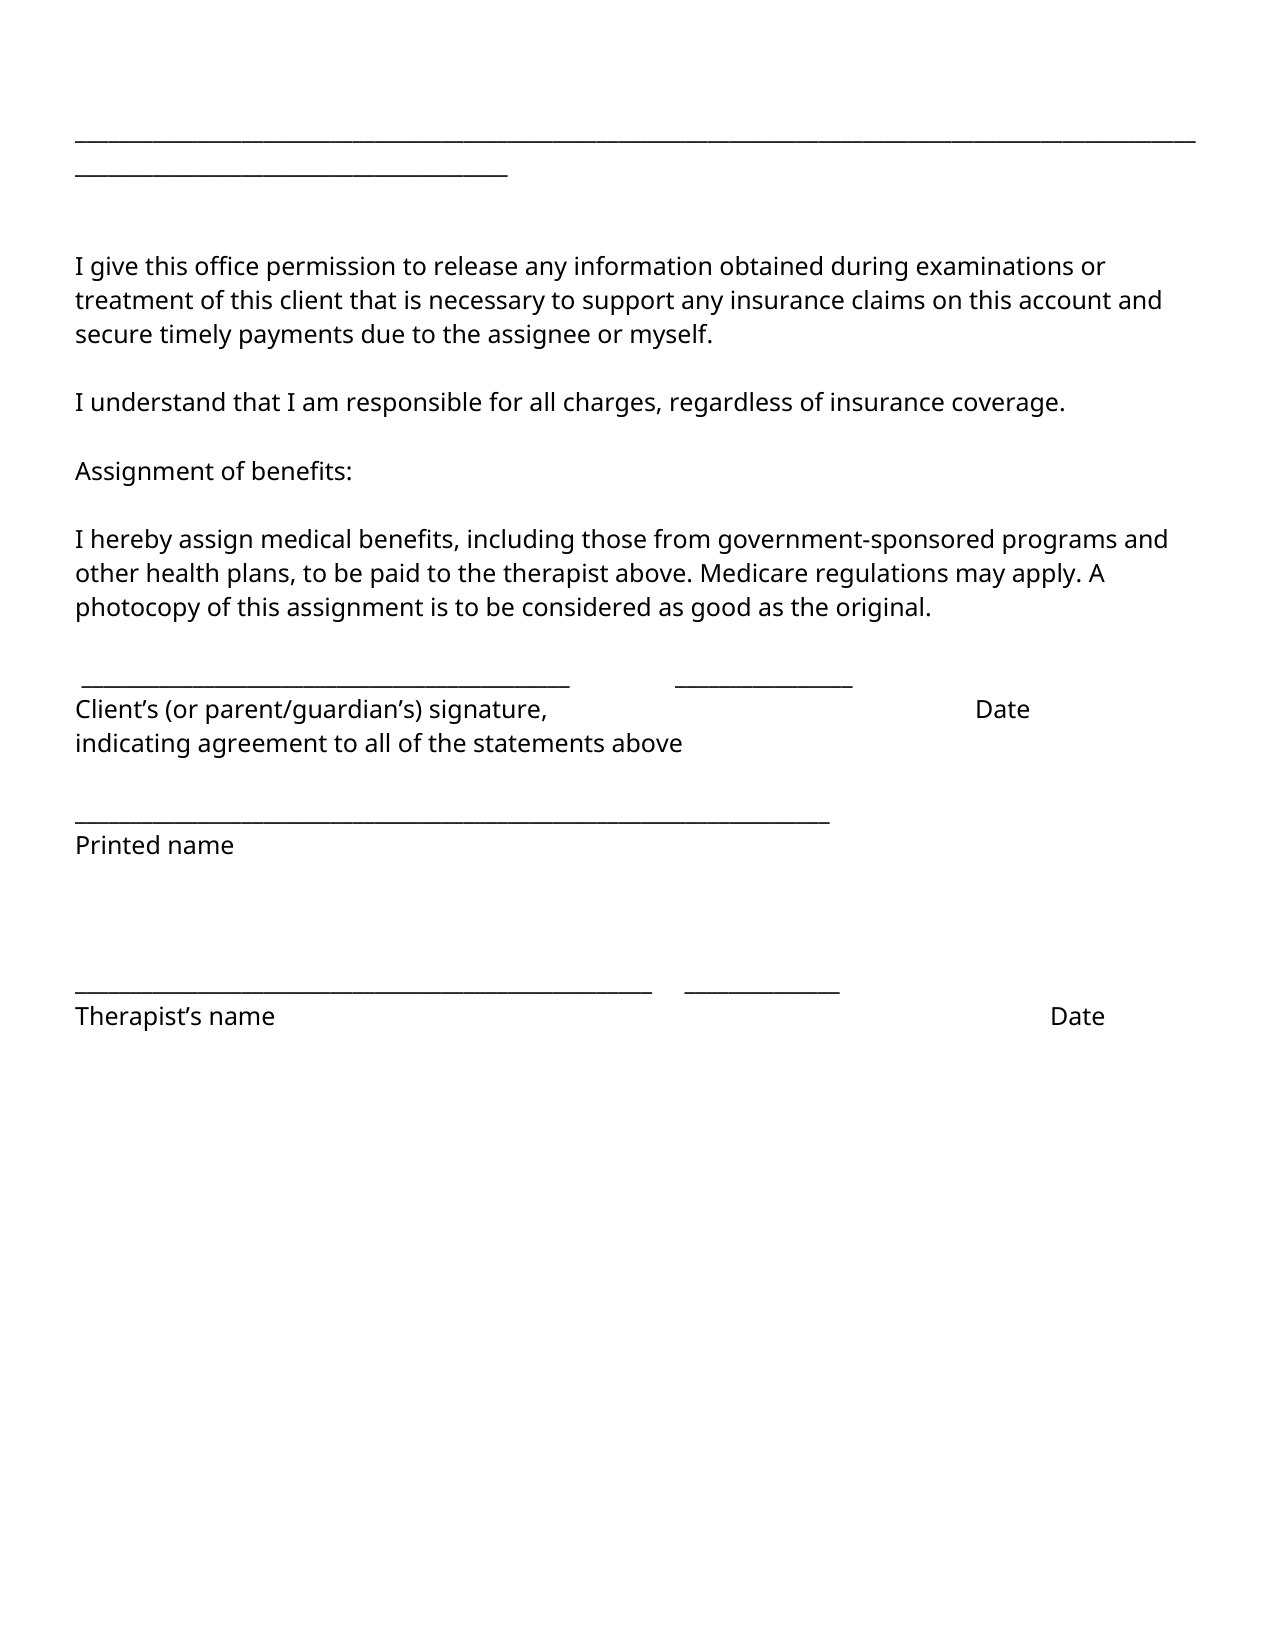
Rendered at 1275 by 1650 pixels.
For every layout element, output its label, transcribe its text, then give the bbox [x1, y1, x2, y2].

text indicating agreement to all of the statements above [75, 726, 1200, 760]
text Printed name [75, 828, 1200, 862]
text Assignment of benefits: [75, 453, 1200, 487]
text ____________________________________________________ ______________ [75, 964, 1200, 998]
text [75, 112, 1200, 181]
text Client’s (or parent/guardian’s) signature, Date [75, 692, 1200, 726]
text I hereby assign medical benefits, including those from government-sponsored programs and other health plans, to be paid to the therapist above. Medicare regulations may apply. A photocopy of this assignment is to be considered as good as the original. [75, 521, 1200, 623]
text I give this office permission to release any information obtained during examinations or treatment of this client that is necessary to support any insurance claims on this account and secure timely payments due to the assignee or myself. [75, 249, 1200, 351]
text I understand that I am responsible for all charges, regardless of insurance coverage. [75, 385, 1200, 419]
text Therapist’s name Date [75, 998, 1200, 1032]
text ____________________________________________________________________ [75, 794, 1200, 828]
text ____________________________________________ ________________ [75, 657, 1200, 692]
